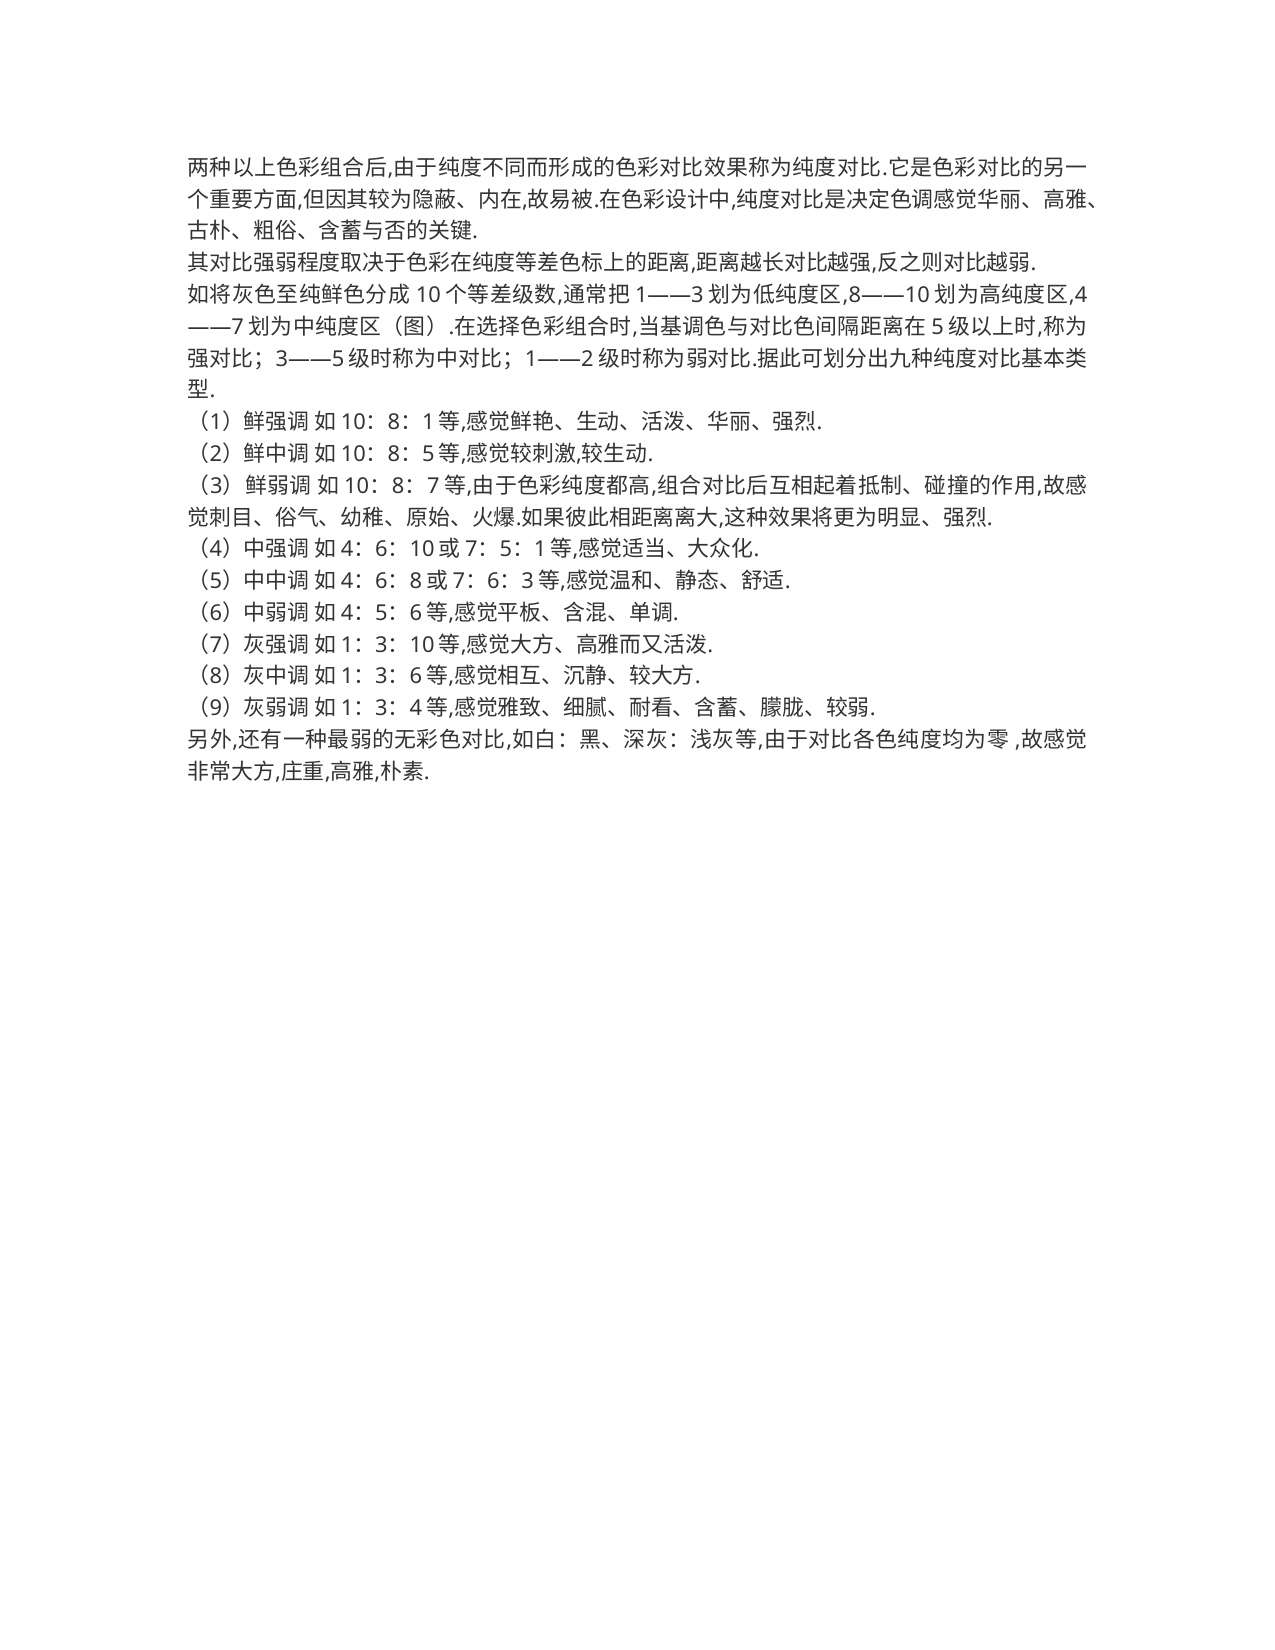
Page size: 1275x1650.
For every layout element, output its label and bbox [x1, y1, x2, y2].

text [187, 150, 1087, 785]
